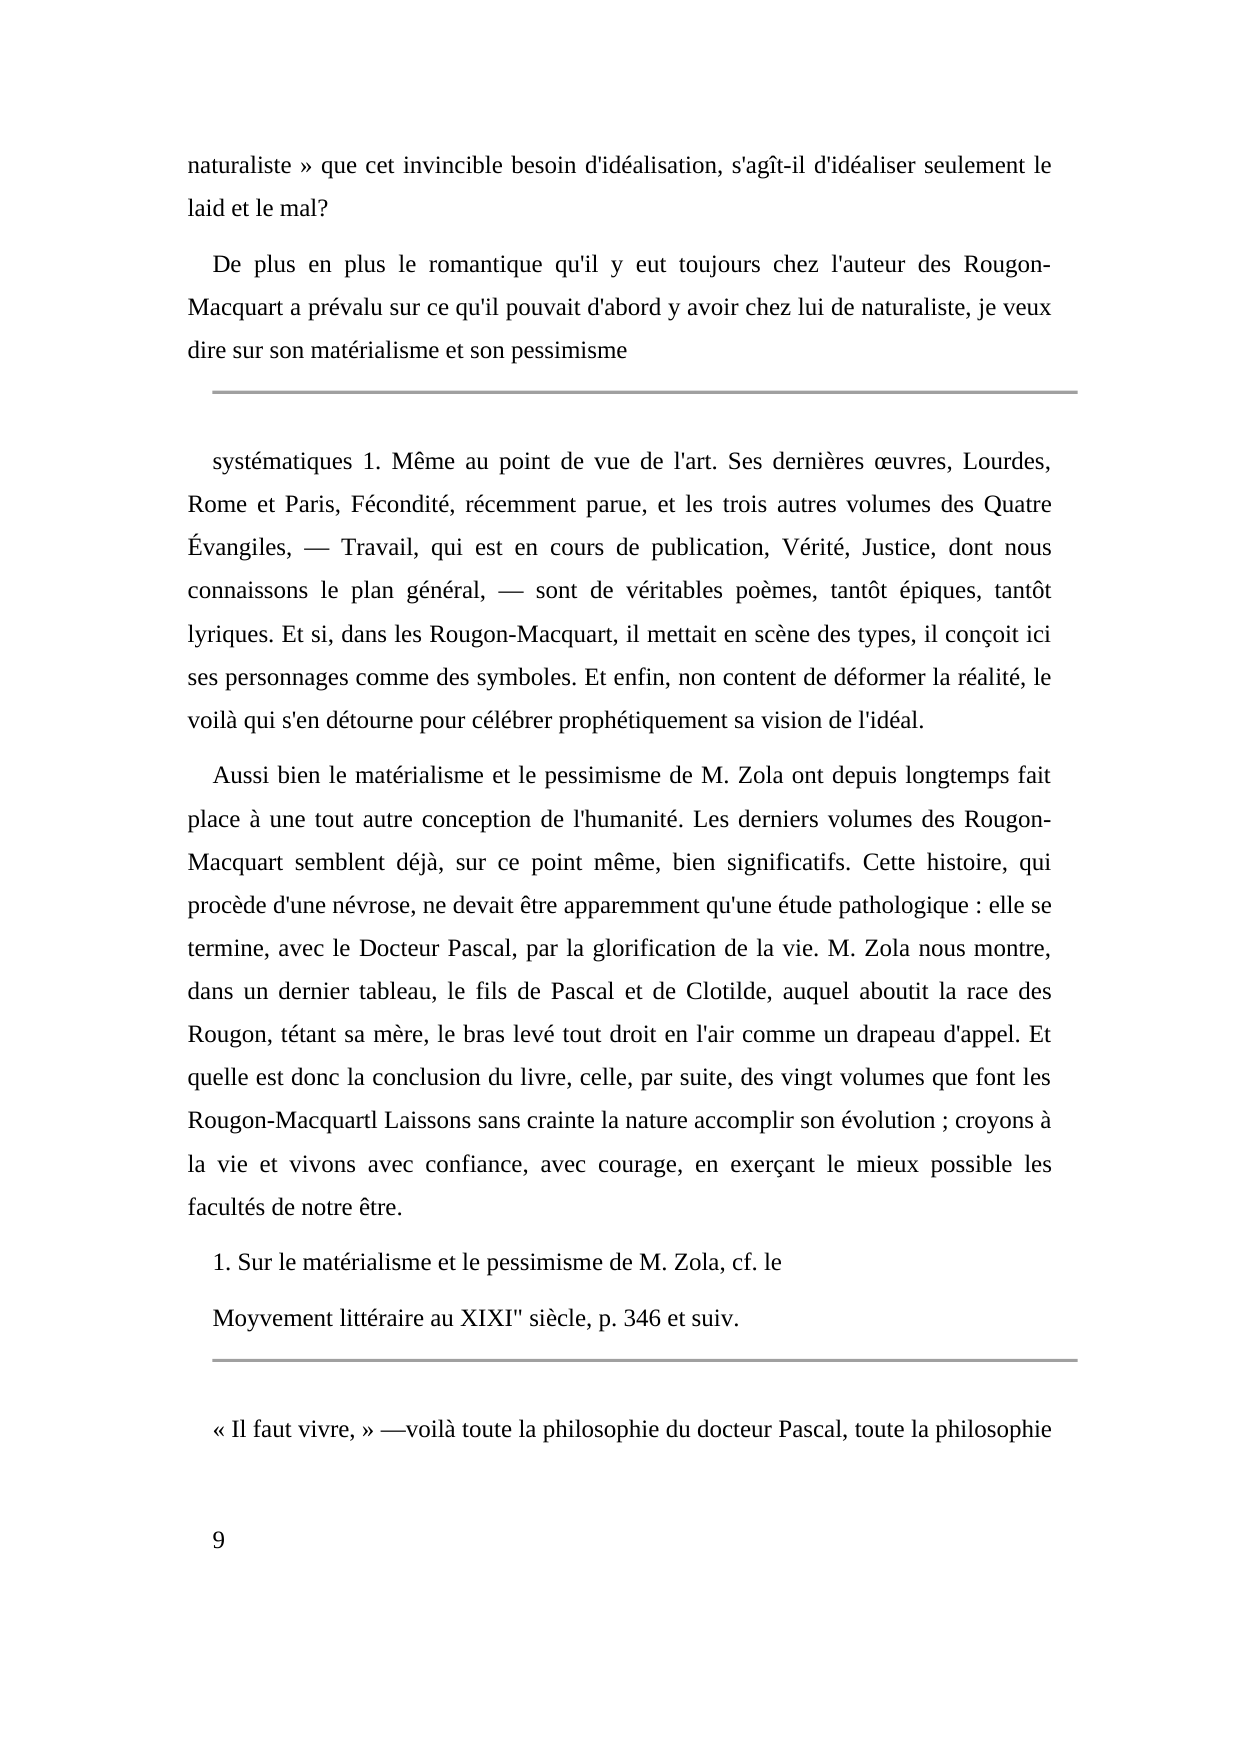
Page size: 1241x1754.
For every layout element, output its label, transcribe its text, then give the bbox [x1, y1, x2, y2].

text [187, 1414, 1053, 1443]
text De plus en plus le romantique qu'il y eut toujours chez l'auteur des Rougon-Macquart a prévalu sur ce qu'il pouvait d'abord y avoir chez lui de naturaliste, je veux dire sur son matérialisme et son pessimisme [187, 249, 1053, 364]
text Moyvement littéraire au XIXI" siècle, p. 346 et suiv. [187, 1303, 1053, 1332]
text Aussi bien le matérialisme et le pessimisme de M. Zola ont depuis longtemps fait place à une tout autre conception de l'humanité. Les derniers volumes des Rougon-Macquart semblent déjà, sur ce point même, bien significatifs. Cette histoire, qui procède d'une névrose, ne devait être apparemment qu'une étude pathologique : elle se termine, avec le Docteur Pascal, par la glorification de la vie. M. Zola nous montre, dans un dernier tableau, le fils de Pascal et de Clotilde, auquel aboutit la race des Rougon, tétant sa mère, le bras levé tout droit en l'air comme un drapeau d'appel. Et quelle est donc la conclusion du livre, celle, par suite, des vingt volumes que font les Rougon-Macquartl Laissons sans crainte la nature accomplir son évolution ; croyons à la vie et vivons avec confiance, avec courage, en exerçant le mieux possible les facultés de notre être. [187, 761, 1053, 1221]
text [187, 150, 1053, 222]
text systématiques 1. Même au point de vue de l'art. Ses dernières œuvres, Lourdes, Rome et Paris, Fécondité, récemment parue, et les trois autres volumes des Quatre Évangiles, — Travail, qui est en cours de publication, Vérité, Justice, dont nous connaissons le plan général, — sont de véritables poèmes, tantôt épiques, tantôt lyriques. Et si, dans les Rougon-Macquart, il mettait en scène des types, il conçoit ici ses personnages comme des symboles. Et enfin, non content de déformer la réalité, le voilà qui s'en détourne pour célébrer prophétiquement sa vision de l'idéal. [187, 446, 1053, 734]
text 1. Sur le matérialisme et le pessimisme de M. Zola, cf. le [187, 1247, 1053, 1276]
